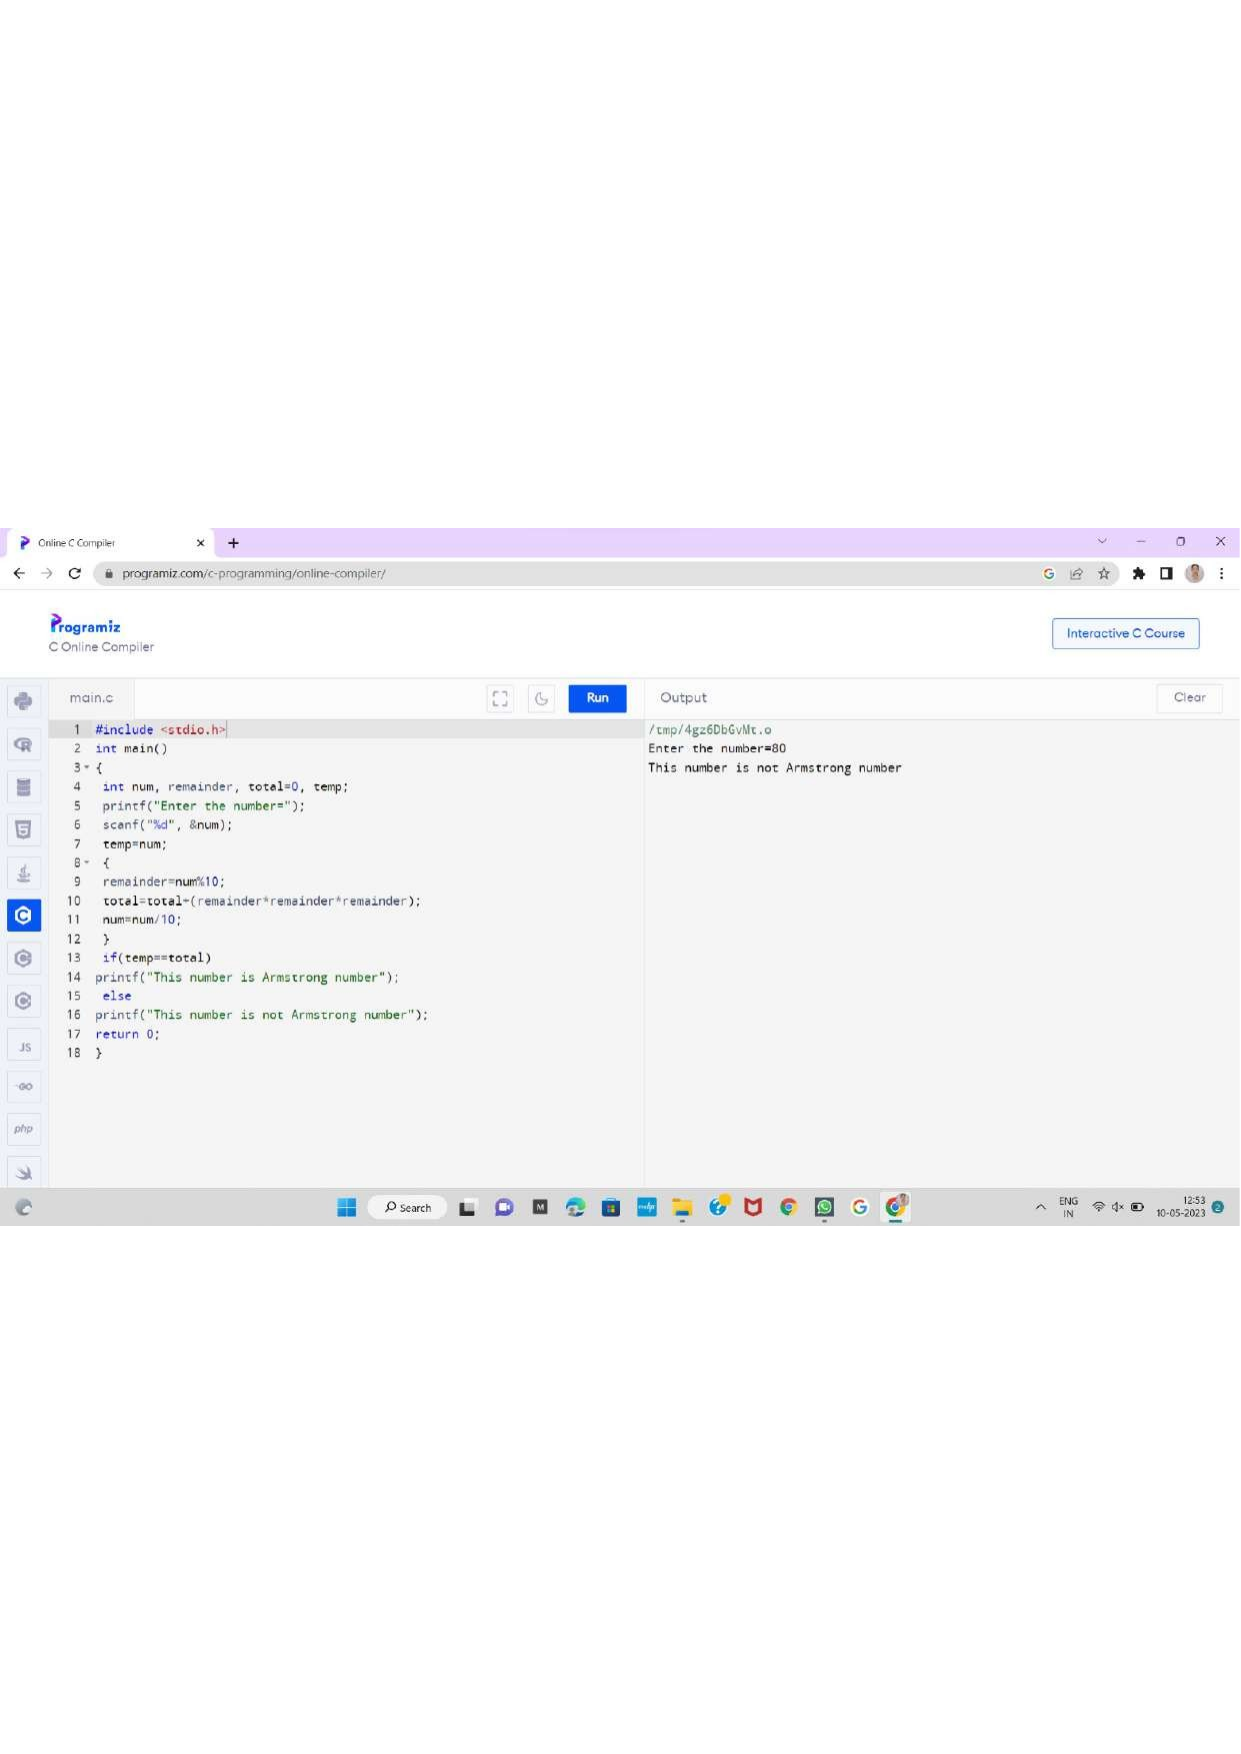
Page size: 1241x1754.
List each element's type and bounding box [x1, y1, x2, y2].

picture [0, 528, 1240, 1226]
